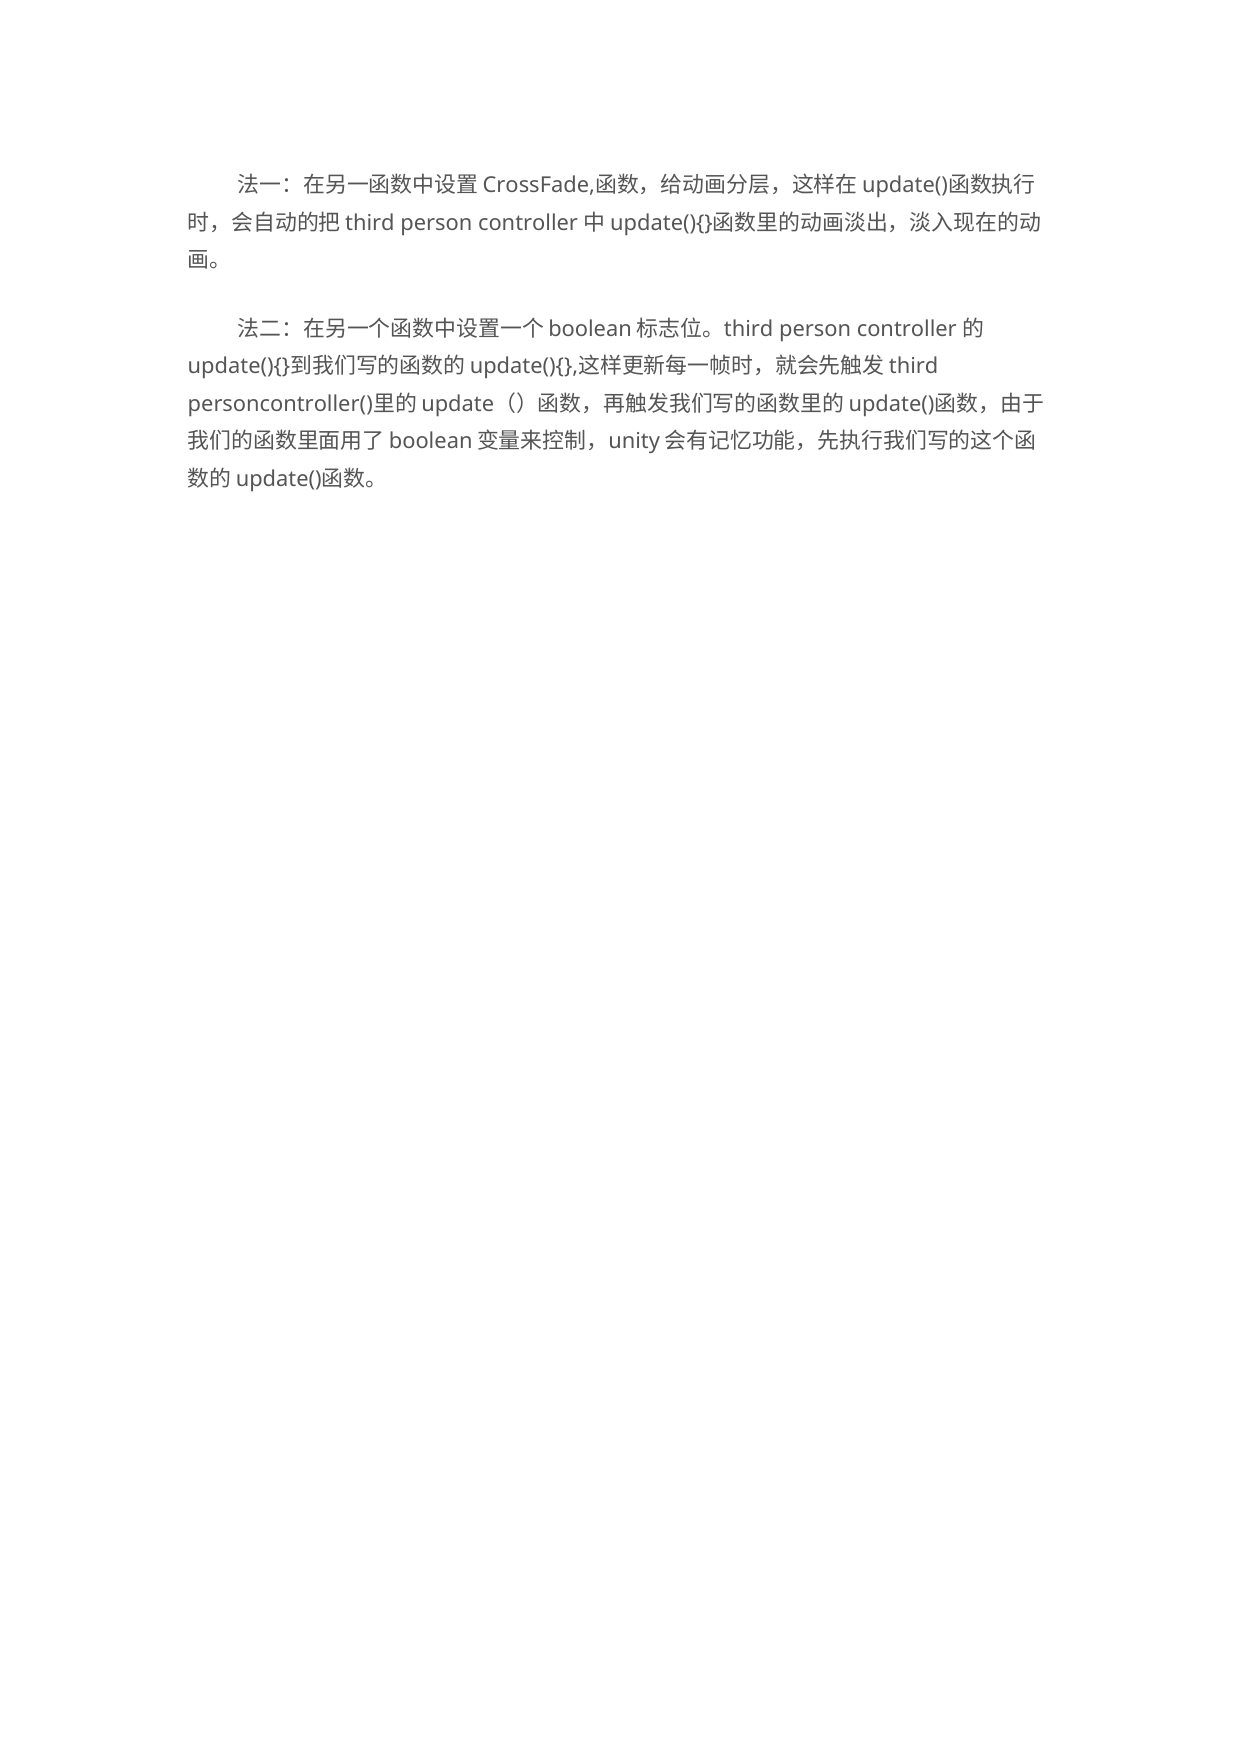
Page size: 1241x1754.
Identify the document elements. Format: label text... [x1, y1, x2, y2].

text 法一：在另一函数中设置CrossFade,函数，给动画分层，这样在update()函数执行时，会自动的把third person controller 中update(){}函数里的动画淡出，淡入现在的动画。 [187, 164, 1053, 277]
text 法二：在另一个函数中设置一个boolean标志位。third person controller 的update(){}到我们写的函数的update(){},这样更新每一帧时，就会先触发third personcontroller()里的update（）函数，再触发我们写的函数里的update()函数，由于我们的函数里面用了boolean变量来控制，unity会有记忆功能，先执行我们写的这个函数的update()函数。 [187, 308, 1053, 496]
